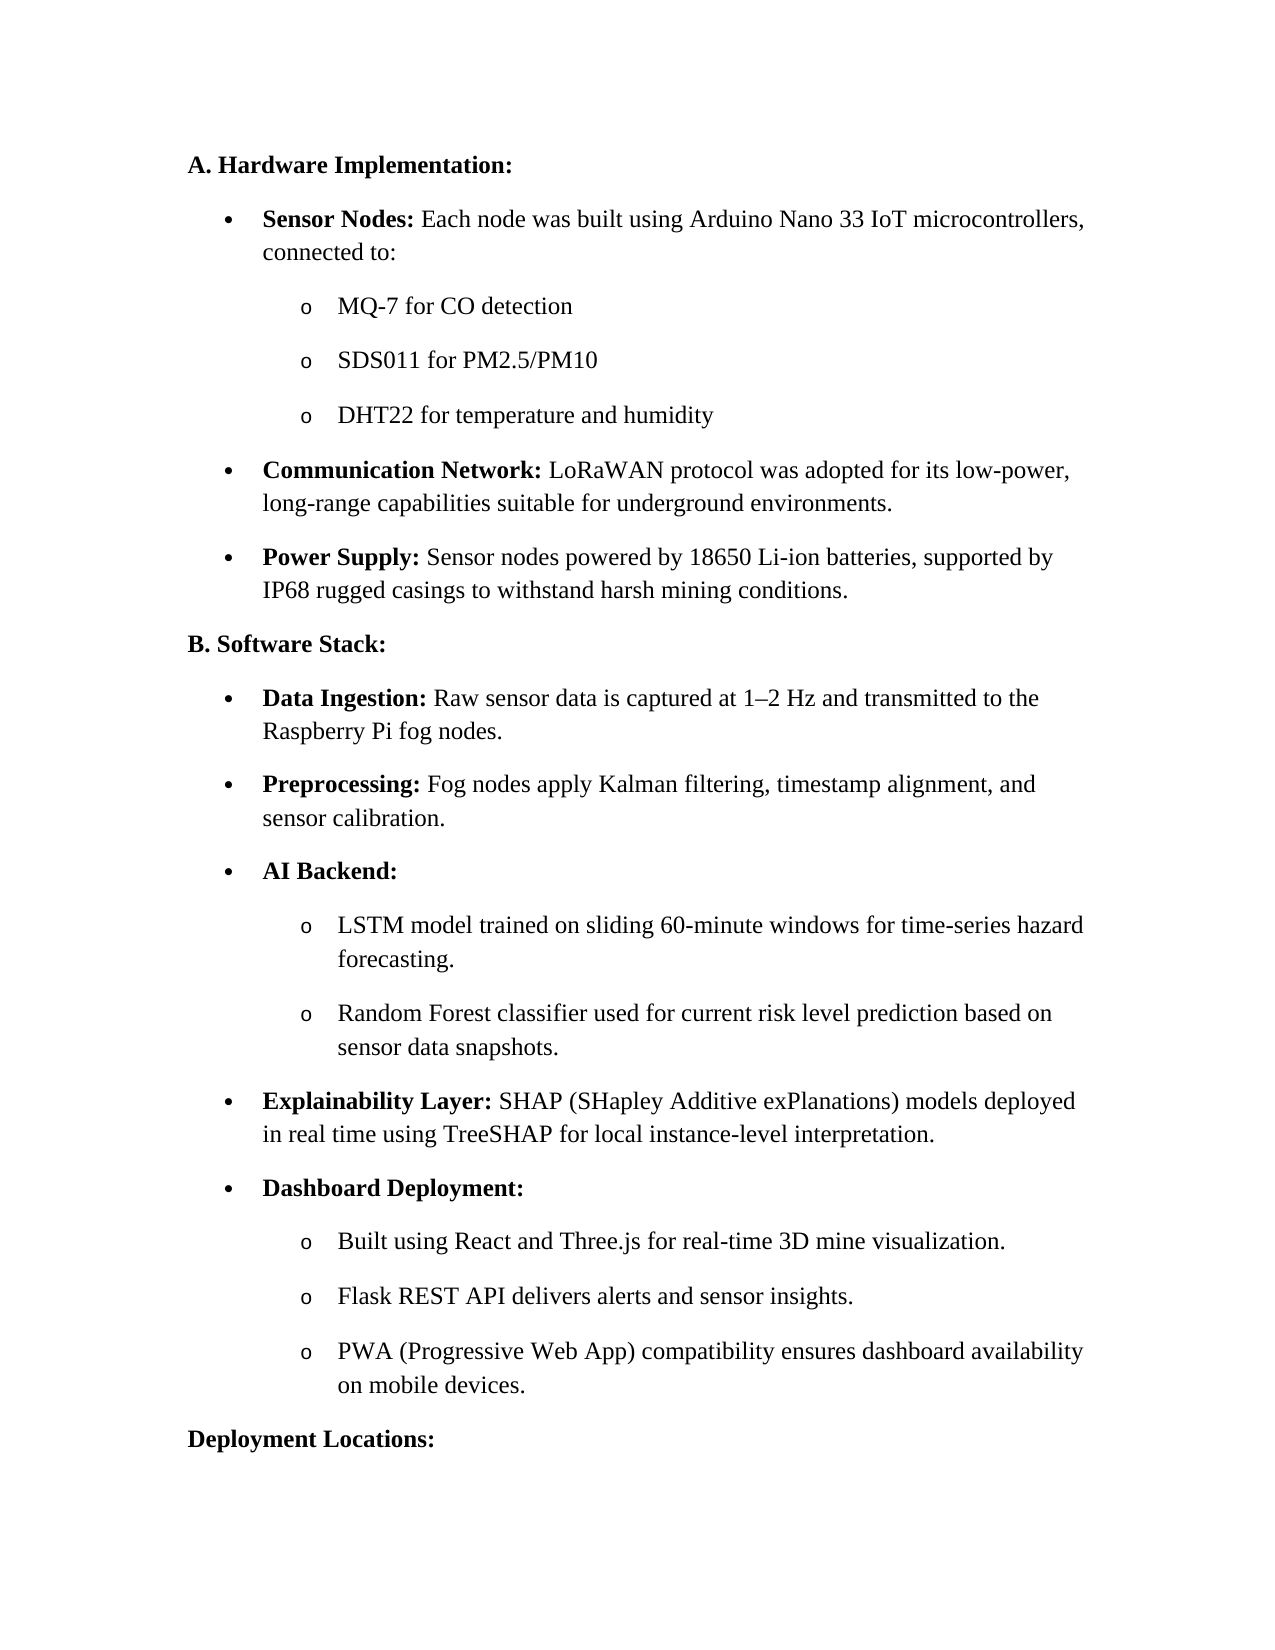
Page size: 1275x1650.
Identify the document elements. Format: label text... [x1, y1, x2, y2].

list Power Supply: Sensor nodes powered by 18650 Li-ion batteries, supported by IP68 rugged casings to withstand harsh mining conditions. [225, 542, 1087, 604]
list Preprocessing: Fog nodes apply Kalman filtering, timestamp alignment, and sensor calibration. [225, 769, 1087, 831]
list SDS011 for PM2.5/PM10 [300, 346, 1087, 375]
text B. Software Stack: [187, 629, 1087, 658]
list DHT22 for temperature and humidity [300, 400, 1087, 430]
list Random Forest classifier used for current risk level prediction based on sensor data snapshots. [300, 998, 1087, 1061]
list Communication Network: LoRaWAN protocol was adopted for its low-power, long-range capabilities suitable for underground environments. [225, 455, 1087, 517]
list Sensor Nodes: Each node was built using Arduino Nano 33 IoT microcontrollers, connected to: [225, 204, 1087, 266]
list MQ-7 for CO detection [300, 291, 1087, 320]
text A. Hardware Implementation: [187, 150, 1087, 179]
list Built using React and Three.js for real-time 3D mine visualization. [300, 1226, 1087, 1256]
list AI Backend: [225, 856, 1087, 885]
text Deployment Locations: [187, 1424, 1087, 1452]
list Dashboard Deployment: [225, 1173, 1087, 1201]
list Data Ingestion: Raw sensor data is captured at 1–2 Hz and transmitted to the Raspberry Pi fog nodes. [225, 683, 1087, 744]
list Explainability Layer: SHAP (SHapley Additive exPlanations) models deployed in real time using TreeSHAP for local instance-level interpretation. [225, 1086, 1087, 1147]
list Flask REST API delivers alerts and sensor insights. [300, 1281, 1087, 1311]
list PWA (Progressive Web App) compatibility ensures dashboard availability on mobile devices. [300, 1336, 1087, 1399]
list LSTM model trained on sliding 60-minute windows for time-series hazard forecasting. [300, 910, 1087, 973]
